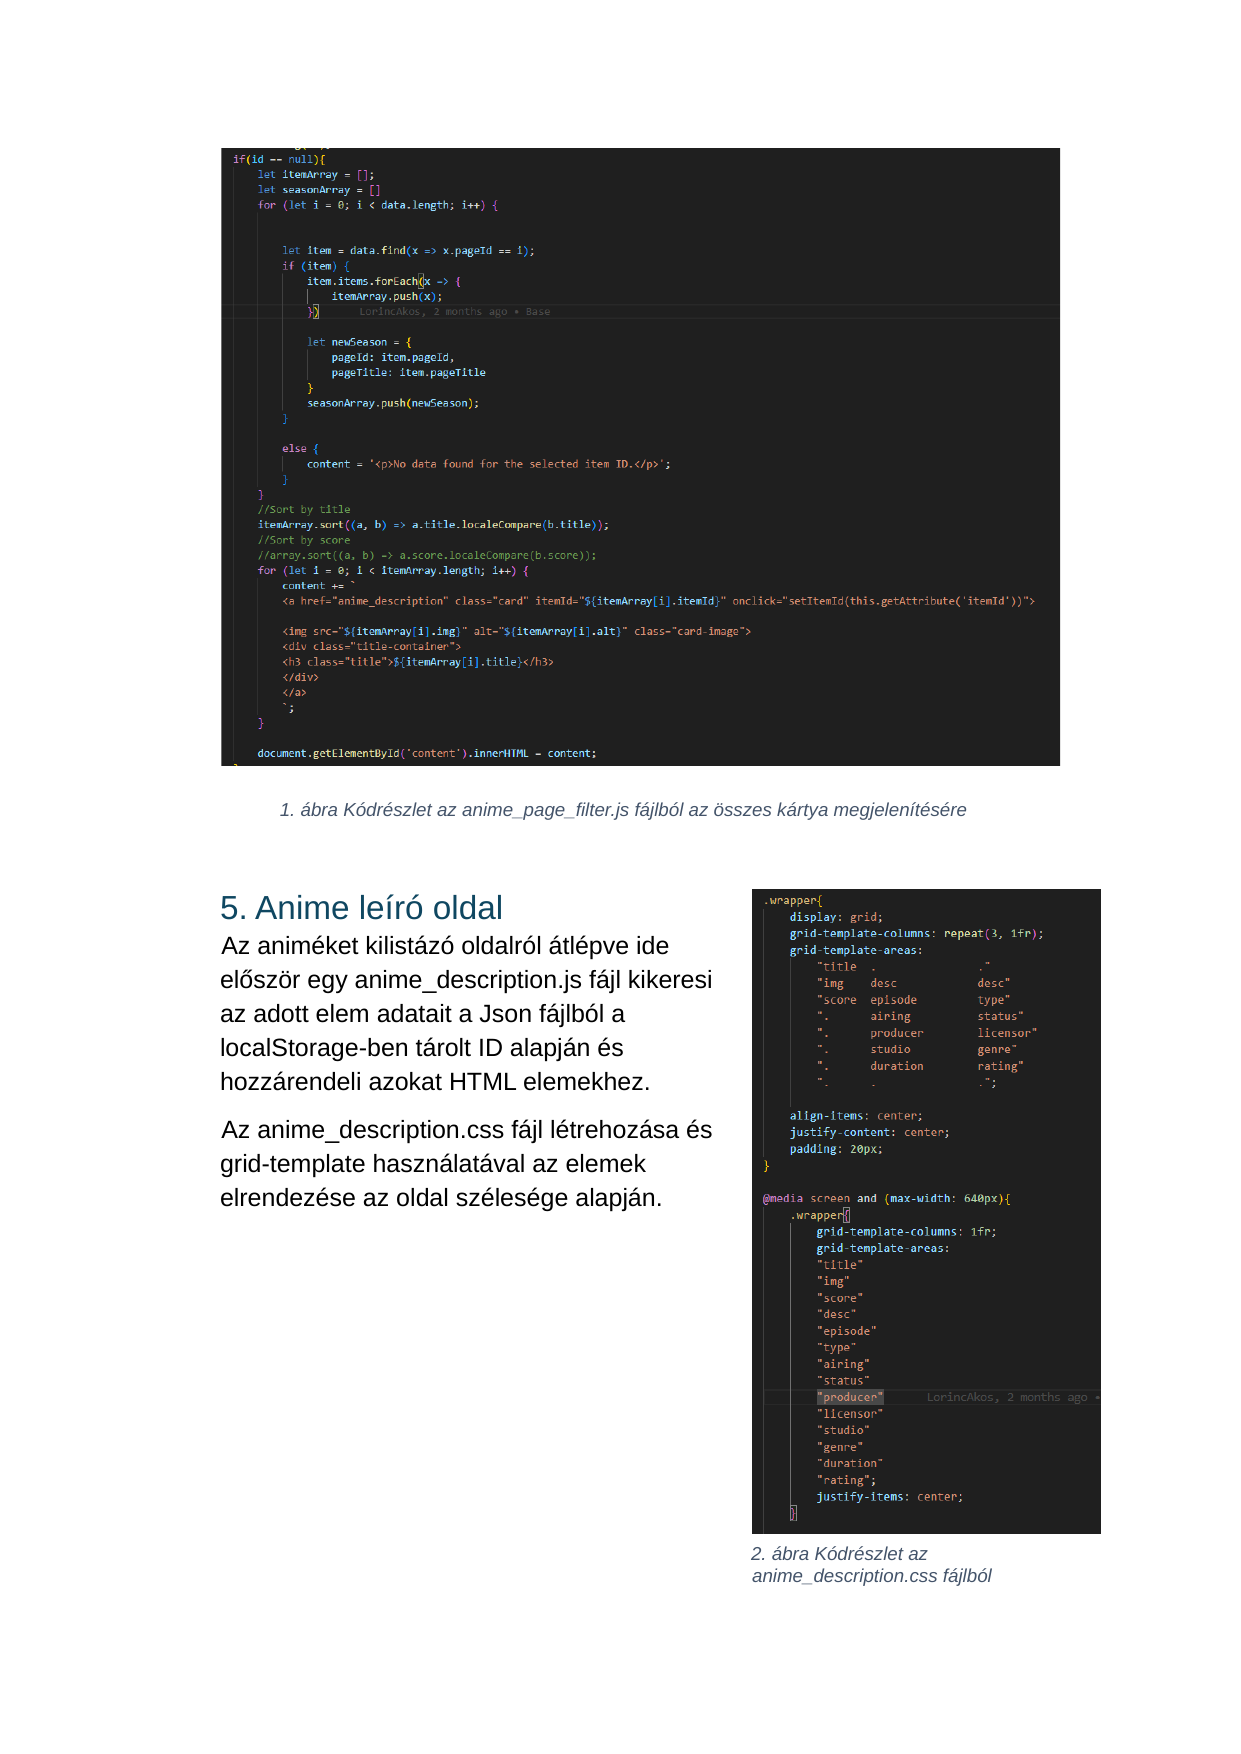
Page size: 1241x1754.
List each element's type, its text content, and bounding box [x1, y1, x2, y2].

subtitle 5. Anime leíró oldal [148, 888, 1101, 927]
picture [221, 148, 1060, 766]
text . ábra Kódrészlet az anime_page_filter.js fájlból az összes kártya megjelenítésére [147, 798, 1101, 820]
text Az animéket kilistázó oldalról átlépve ide először egy anime_description.js fájl kikeresi az adott elem adatait a Json fájlból a localStorage-ben tárolt ID alapján és hozzárendeli azokat HTML elemekhez. [220, 931, 752, 1096]
text Az anime_description.css fájl létrehozása és grid-template használatával az elemek elrendezése az oldal szélesége alapján. [220, 1115, 752, 1212]
picture [752, 889, 1101, 1534]
